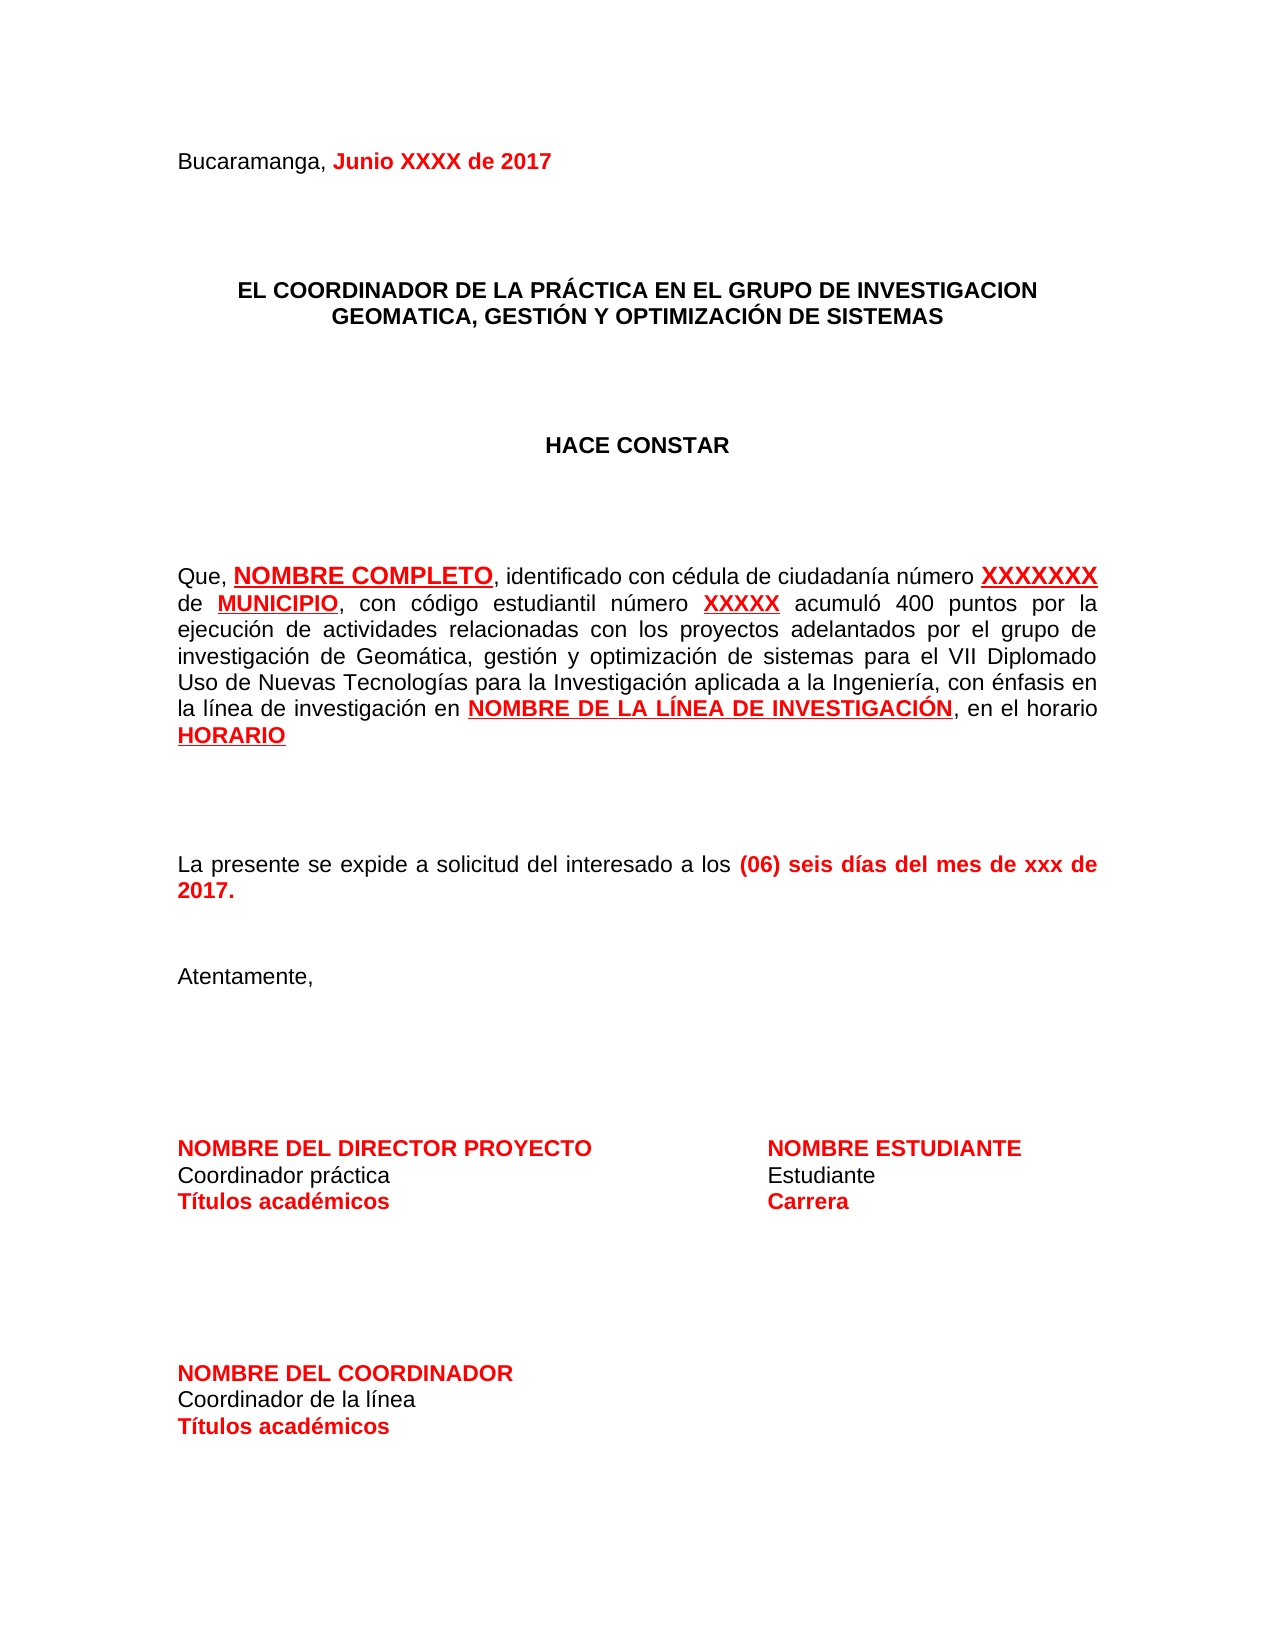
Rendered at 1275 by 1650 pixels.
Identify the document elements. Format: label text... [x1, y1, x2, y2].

text Títulos académicos [177, 1413, 1098, 1439]
text Atentamente, [177, 963, 1098, 989]
text La presente se expide a solicitud del interesado a los (06) seis días del mes de xxx de 2017. [177, 851, 1098, 903]
text Bucaramanga, Junio XXXX de 2017 [177, 148, 1098, 174]
text HACE CONSTAR [177, 432, 1098, 458]
text Coordinador de la línea [177, 1386, 1098, 1413]
text Títulos académicos Carrera [177, 1188, 1098, 1214]
text NOMBRE DEL COORDINADOR [177, 1360, 1098, 1386]
text EL COORDINADOR DE LA PRÁCTICA EN EL GRUPO DE INVESTIGACION GEOMATICA, GESTIÓN Y OPTIMIZACIÓN DE SISTEMAS [177, 277, 1098, 329]
text Coordinador práctica Estudiante [177, 1162, 1098, 1188]
text NOMBRE DEL DIRECTOR PROYECTO NOMBRE ESTUDIANTE [177, 1135, 1098, 1162]
text Que, NOMBRE COMPLETO, identificado con cédula de ciudadanía número XXXXXXX de MUNICIPIO, con código estudiantil número XXXXX acumuló 400 puntos por la ejecución de actividades relacionadas con los proyectos adelantados por el grupo de investigación de Geomática, gestión y optimización de sistemas para el VII Diplomado Uso de Nuevas Tecnologías para la Investigación aplicada a la Ingeniería, con énfasis en la línea de investigación en NOMBRE DE LA LÍNEA DE INVESTIGACIÓN, en el horario HORARIO [177, 561, 1098, 748]
